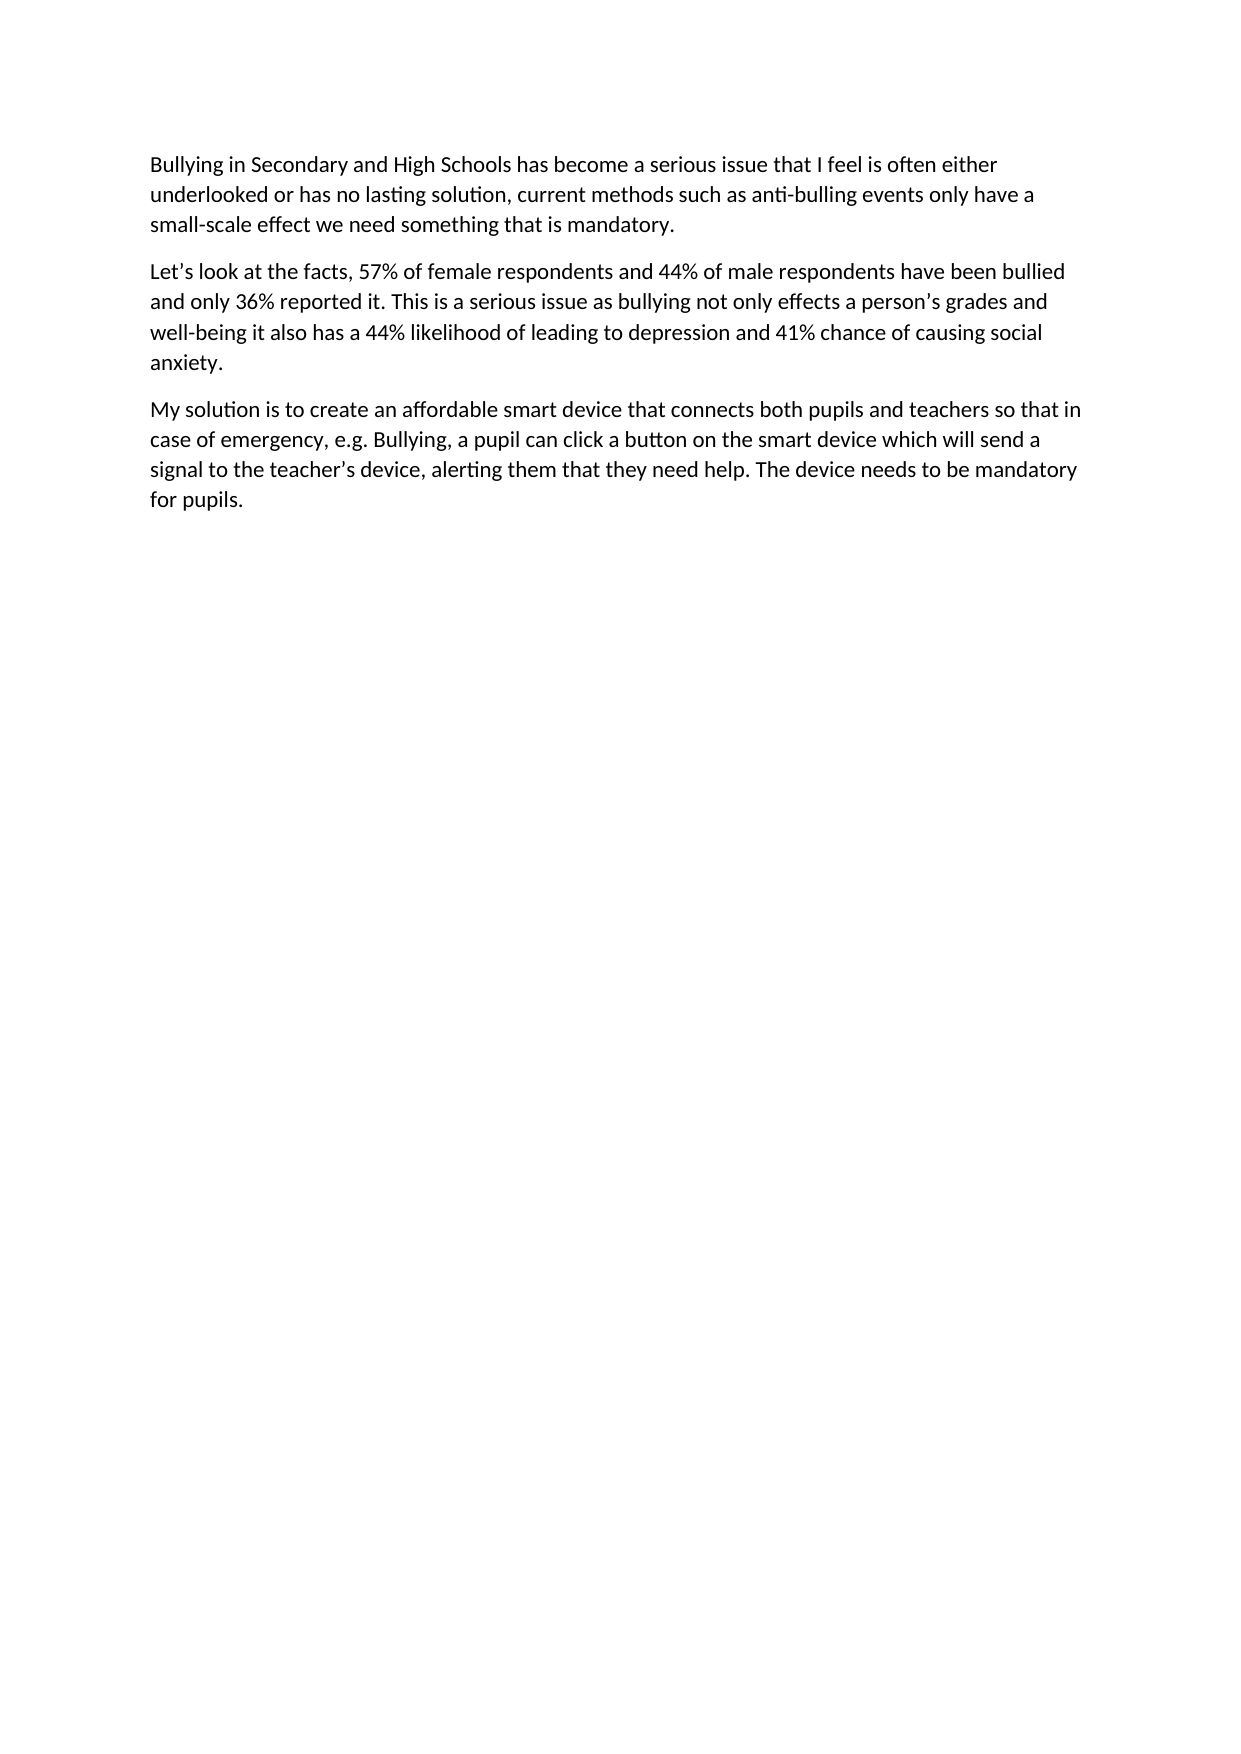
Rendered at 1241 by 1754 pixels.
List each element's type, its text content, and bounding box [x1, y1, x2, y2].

text Bullying in Secondary and High Schools has become a serious issue that I feel is often either underlooked or has no lasting solution, current methods such as anti-bulling events only have a small-scale effect we need something that is mandatory. [150, 150, 1090, 238]
text My solution is to create an affordable smart device that connects both pupils and teachers so that in case of emergency, e.g. Bullying, a pupil can click a button on the smart device which will send a signal to the teacher’s device, alerting them that they need help. The device needs to be mandatory for pupils. [150, 395, 1090, 513]
text Let’s look at the facts, 57% of female respondents and 44% of male respondents have been bullied and only 36% reported it. This is a serious issue as bullying not only effects a person’s grades and well-being it also has a 44% likelihood of leading to depression and 41% chance of causing social anxiety. [150, 257, 1090, 376]
